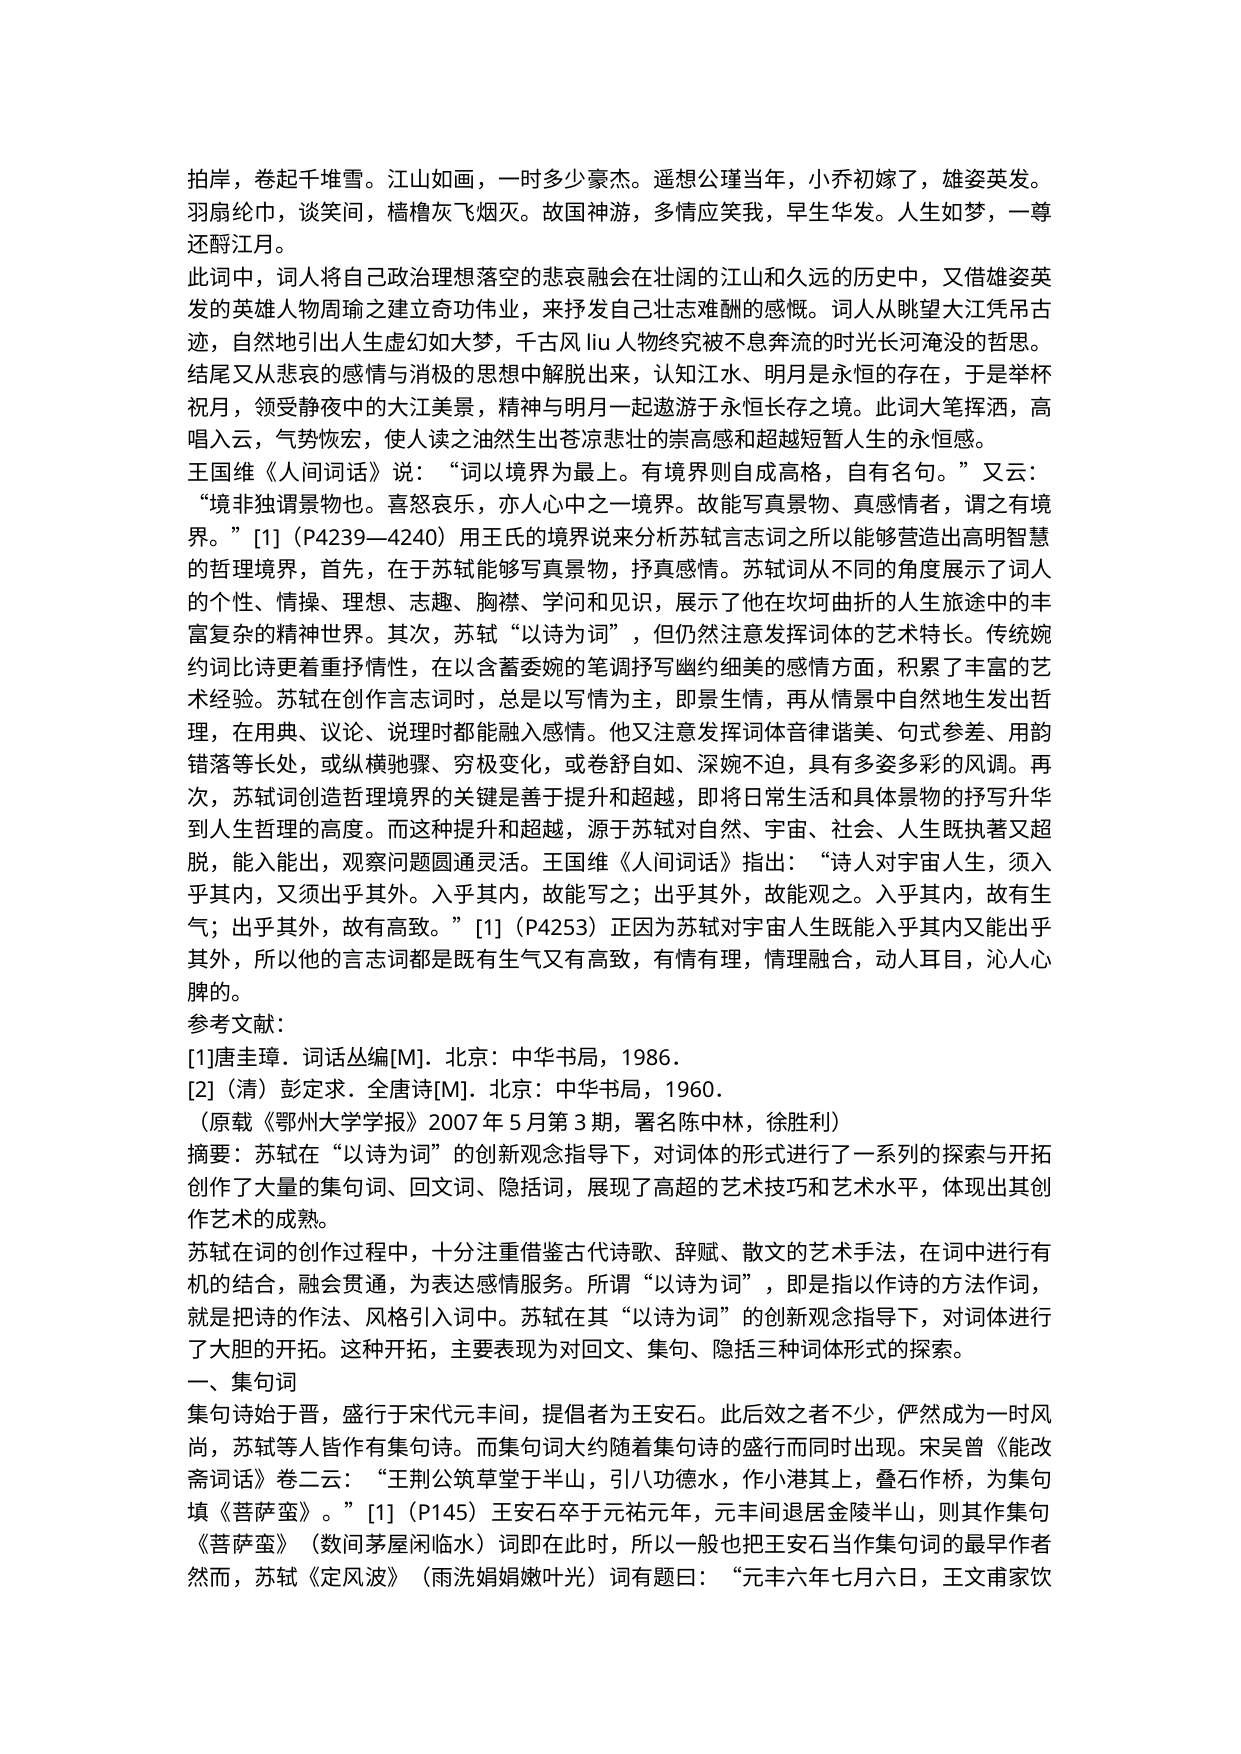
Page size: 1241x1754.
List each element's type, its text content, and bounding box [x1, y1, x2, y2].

text 此词中，词人将自己政治理想落空的悲哀融会在壮阔的江山和久远的历史中，又借雄姿英发的英雄人物周瑜之建立奇功伟业，来抒发自己壮志难酬的感慨。词人从眺望大江凭吊古迹，自然地引出人生虚幻如大梦，千古风liu人物终究被不息奔流的时光长河淹没的哲思。结尾又从悲哀的感情与消极的思想中解脱出来，认知江水、明月是永恒的存在，于是举杯祝月，领受静夜中的大江美景，精神与明月一起遨游于永恒长存之境。此词大笔挥洒，高唱入云，气势恢宏，使人读之油然生出苍凉悲壮的崇高感和超越短暂人生的永恒感。 [187, 259, 1053, 454]
text 苏轼在词的创作过程中，十分注重借鉴古代诗歌、辞赋、散文的艺术手法，在词中进行有机的结合，融会贯通，为表达感情服务。所谓“以诗为词”，即是指以作诗的方法作词，就是把诗的作法、风格引入词中。苏轼在其“以诗为词”的创新观念指导下，对词体进行了大胆的开拓。这种开拓，主要表现为对回文、集句、隐括三种词体形式的探索。 [187, 1234, 1053, 1364]
text [1]唐圭璋．词话丛编[M]．北京：中华书局，1986． [187, 1039, 1053, 1072]
text 一、集句词 [187, 1364, 1053, 1397]
text 参考文献： [187, 1007, 1053, 1039]
text [2]（清）彭定求．全唐诗[M]．北京：中华书局，1960． [187, 1072, 1053, 1104]
text 摘要：苏轼在“以诗为词”的创新观念指导下，对词体的形式进行了一系列的探索与开拓，创作了大量的集句词、回文词、隐括词，展现了高超的艺术技巧和艺术水平，体现出其创作艺术的成熟。 [187, 1137, 1053, 1234]
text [187, 162, 1053, 259]
text 王国维《人间词话》说：“词以境界为最上。有境界则自成高格，自有名句。”又云：“境非独谓景物也。喜怒哀乐，亦人心中之一境界。故能写真景物、真感情者，谓之有境界。”[1]（P4239—4240）用王氏的境界说来分析苏轼言志词之所以能够营造出高明智慧的哲理境界，首先，在于苏轼能够写真景物，抒真感情。苏轼词从不同的角度展示了词人的个性、情操、理想、志趣、胸襟、学问和见识，展示了他在坎坷曲折的人生旅途中的丰富复杂的精神世界。其次，苏轼“以诗为词”，但仍然注意发挥词体的艺术特长。传统婉约词比诗更着重抒情性，在以含蓄委婉的笔调抒写幽约细美的感情方面，积累了丰富的艺术经验。苏轼在创作言志词时，总是以写情为主，即景生情，再从情景中自然地生发出哲理，在用典、议论、说理时都能融入感情。他又注意发挥词体音律谐美、句式参差、用韵错落等长处，或纵横驰骤、穷极变化，或卷舒自如、深婉不迫，具有多姿多彩的风调。再次，苏轼词创造哲理境界的关键是善于提升和超越，即将日常生活和具体景物的抒写升华到人生哲理的高度。而这种提升和超越，源于苏轼对自然、宇宙、社会、人生既执著又超脱，能入能出，观察问题圆通灵活。王国维《人间词话》指出：“诗人对宇宙人生，须入乎其内，又须出乎其外。入乎其内，故能写之；出乎其外，故能观之。入乎其内，故有生气；出乎其外，故有高致。”[1]（P4253）正因为苏轼对宇宙人生既能入乎其内又能出乎其外，所以他的言志词都是既有生气又有高致，有情有理，情理融合，动人耳目，沁人心脾的。 [187, 454, 1053, 1007]
text （原载《鄂州大学学报》2007年5月第3期，署名陈中林，徐胜利） [187, 1104, 1053, 1137]
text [187, 1397, 1053, 1592]
